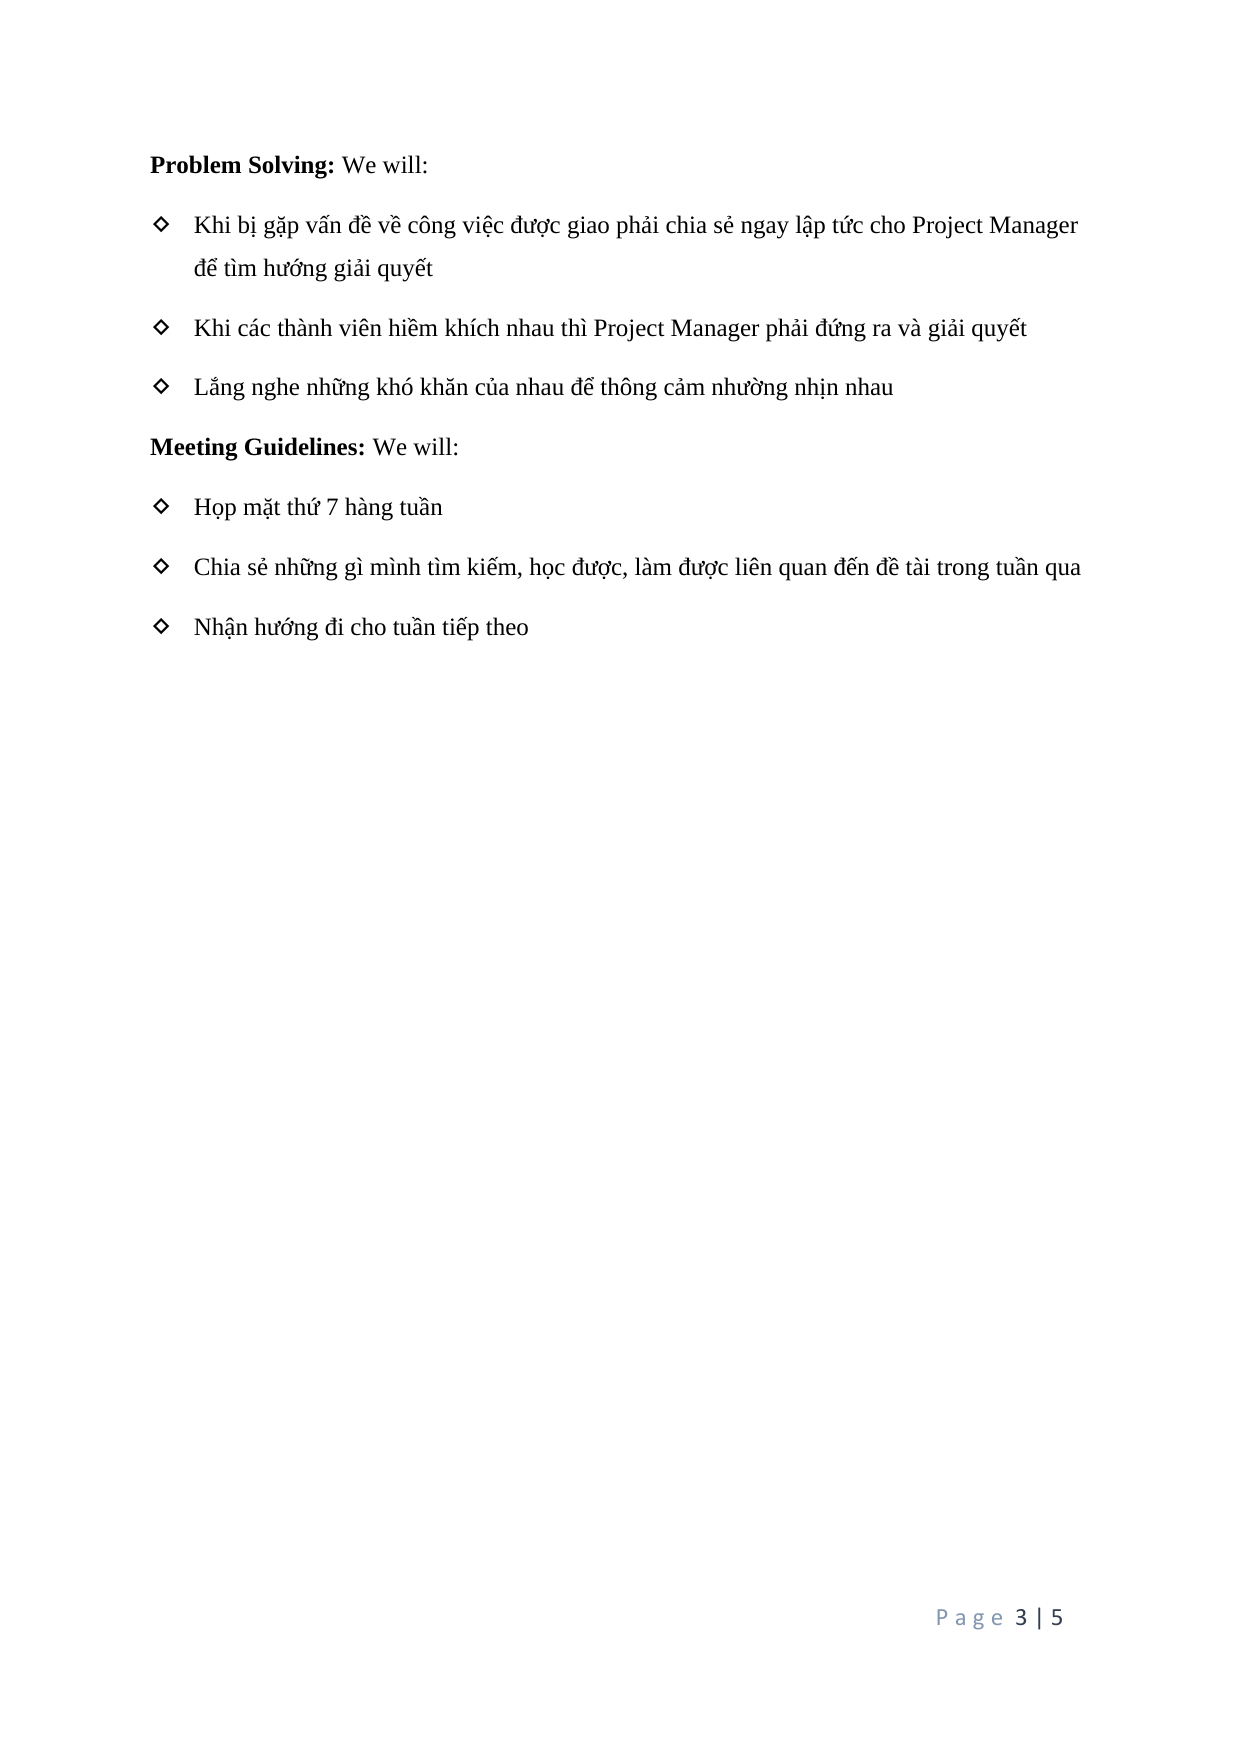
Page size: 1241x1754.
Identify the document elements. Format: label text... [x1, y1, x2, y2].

text Meeting Guidelines: We will: [150, 432, 1090, 461]
text Problem Solving: We will: [150, 150, 1090, 179]
list Khi các thành viên hiềm khích nhau thì Project Manager phải đứng ra và giải quyết [150, 313, 1090, 341]
list Khi bị gặp vấn đề về công việc được giao phải chia sẻ ngay lập tức cho Project Manager để tìm hướng giải quyết [150, 210, 1090, 282]
list Lắng nghe những khó khăn của nhau để thông cảm nhường nhịn nhau [150, 372, 1090, 401]
list Chia sẻ những gì mình tìm kiếm, học được, làm được liên quan đến đề tài trong tuần qua [150, 552, 1090, 581]
list Họp mặt thứ 7 hàng tuần [150, 492, 1090, 521]
list Nhận hướng đi cho tuần tiếp theo [150, 612, 1090, 640]
